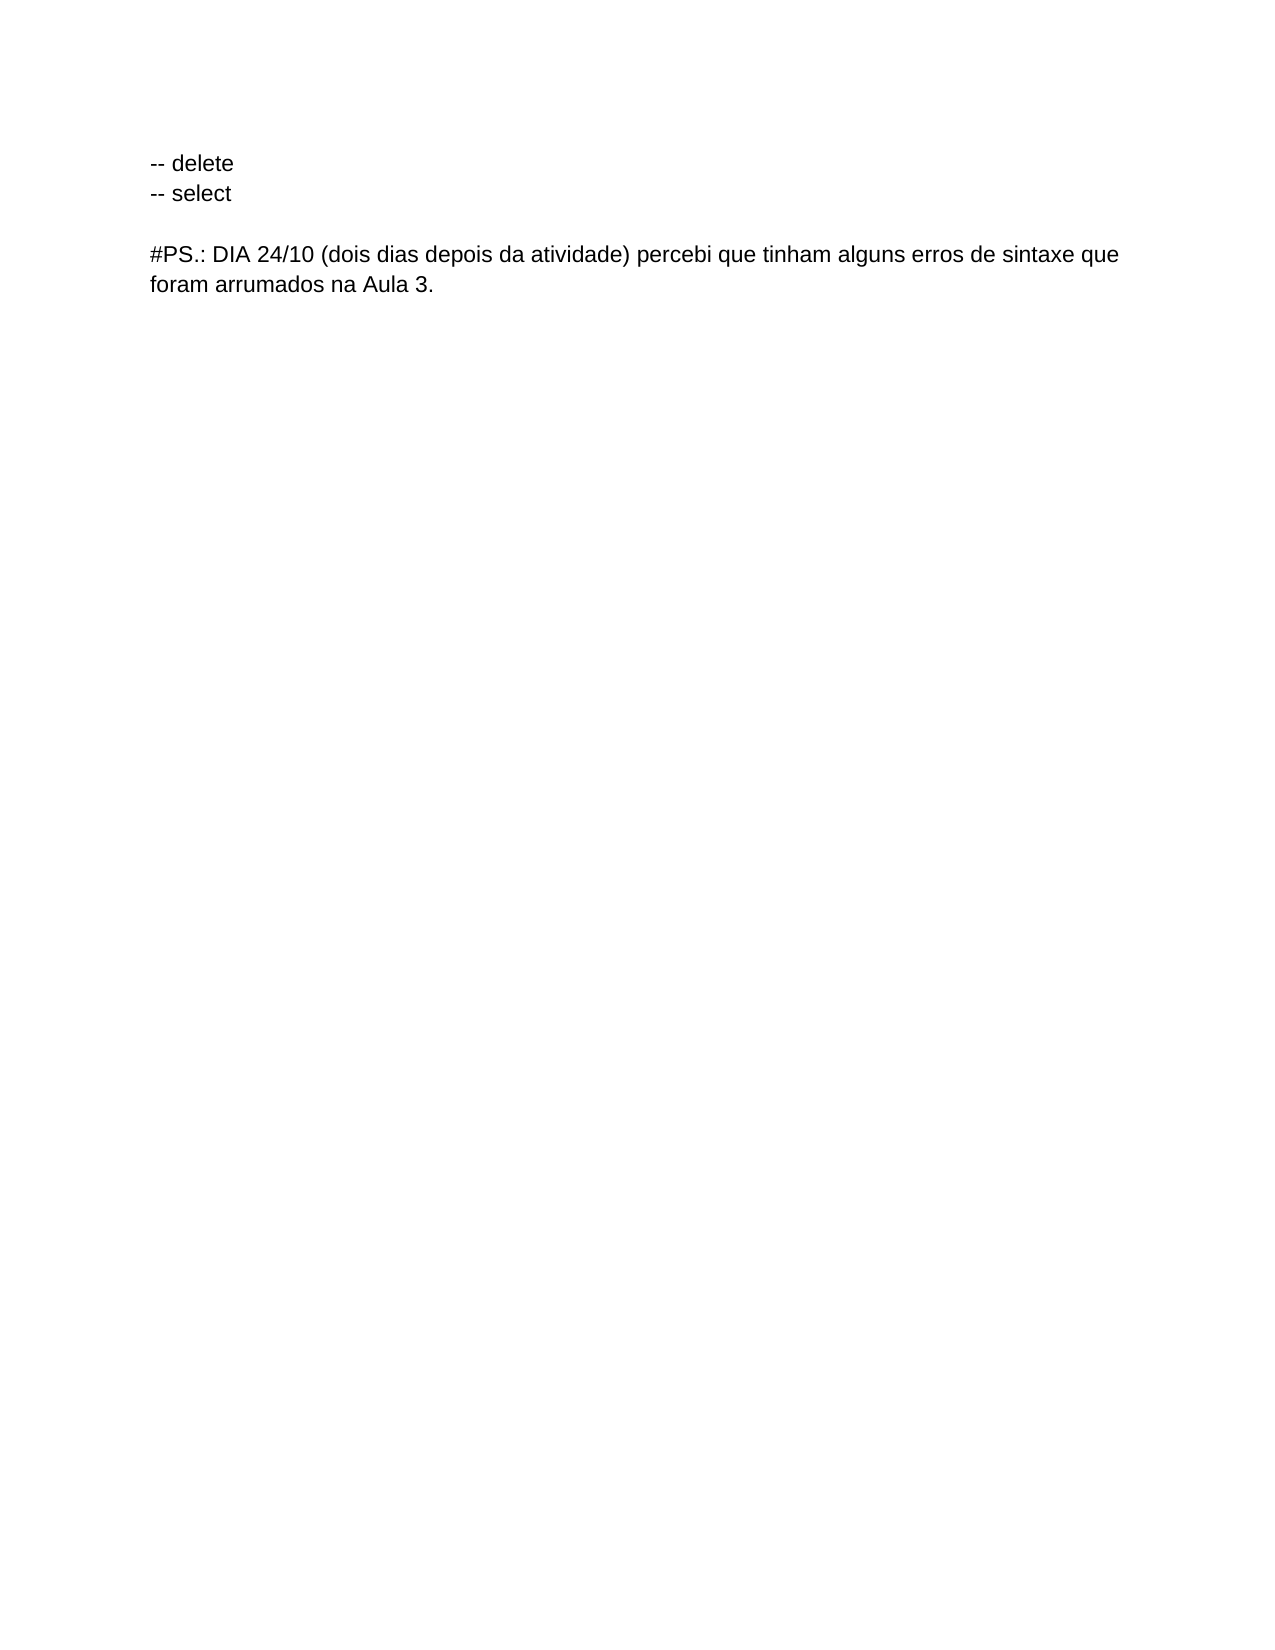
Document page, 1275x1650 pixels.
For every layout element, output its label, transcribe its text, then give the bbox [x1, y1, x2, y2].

text -- select [150, 180, 1125, 207]
text #PS.: DIA 24/10 (dois dias depois da atividade) percebi que tinham alguns erros de sintaxe que foram arrumados na Aula 3. [150, 241, 1125, 297]
text -- delete [150, 150, 1125, 176]
